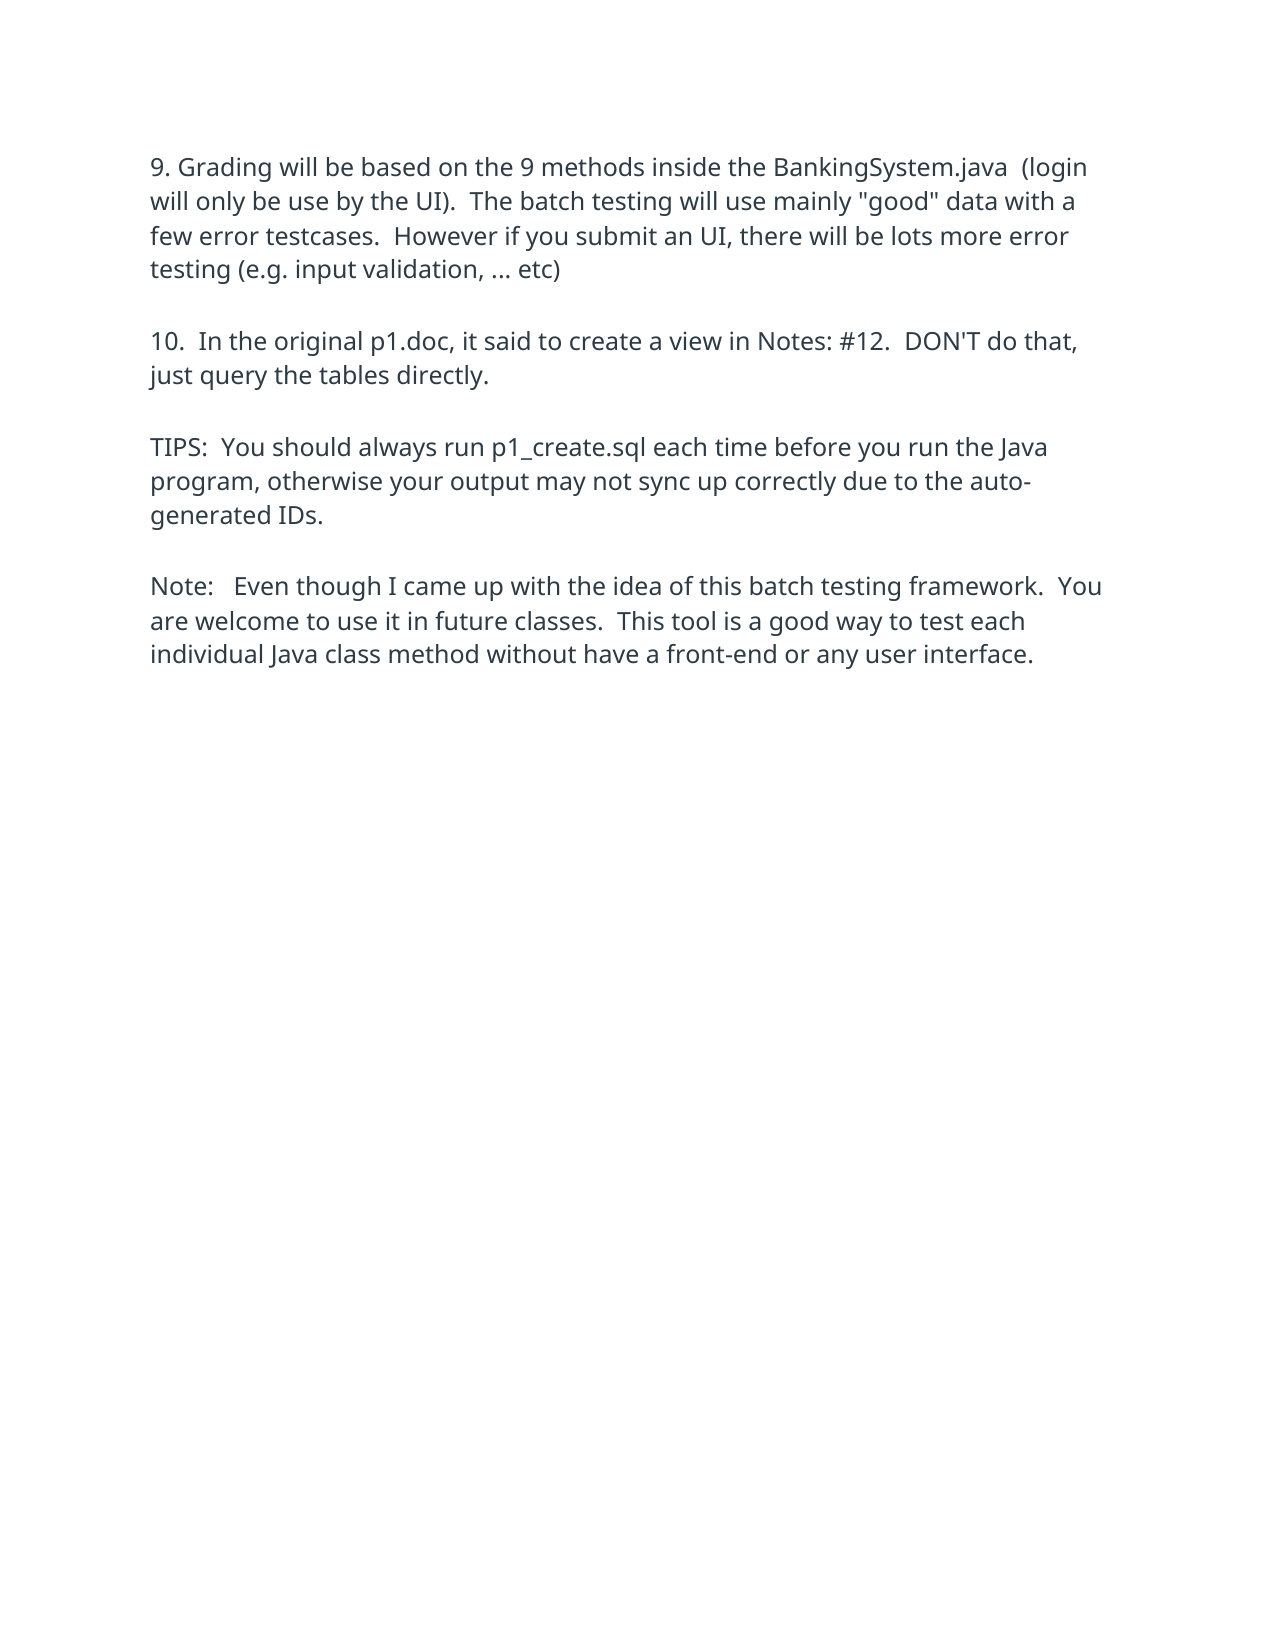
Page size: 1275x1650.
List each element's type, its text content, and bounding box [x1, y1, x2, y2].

text Note: Even though I came up with the idea of this batch testing framework. You are welcome to use it in future classes. This tool is a good way to test each individual Java class method without have a front-end or any user interface. [150, 569, 1125, 671]
text TIPS: You should always run p1_create.sql each time before you run the Java program, otherwise your output may not sync up correctly due to the auto-generated IDs. [150, 429, 1125, 532]
text 10. In the original p1.doc, it said to create a view in Notes: #12. DON'T do that, just query the tables directly. [150, 324, 1125, 392]
text 9. Grading will be based on the 9 methods inside the BankingSystem.java (login will only be use by the UI). The batch testing will use mainly "good" data with a few error testcases. However if you submit an UI, there will be lots more error testing (e.g. input validation, ... etc) [150, 150, 1125, 286]
